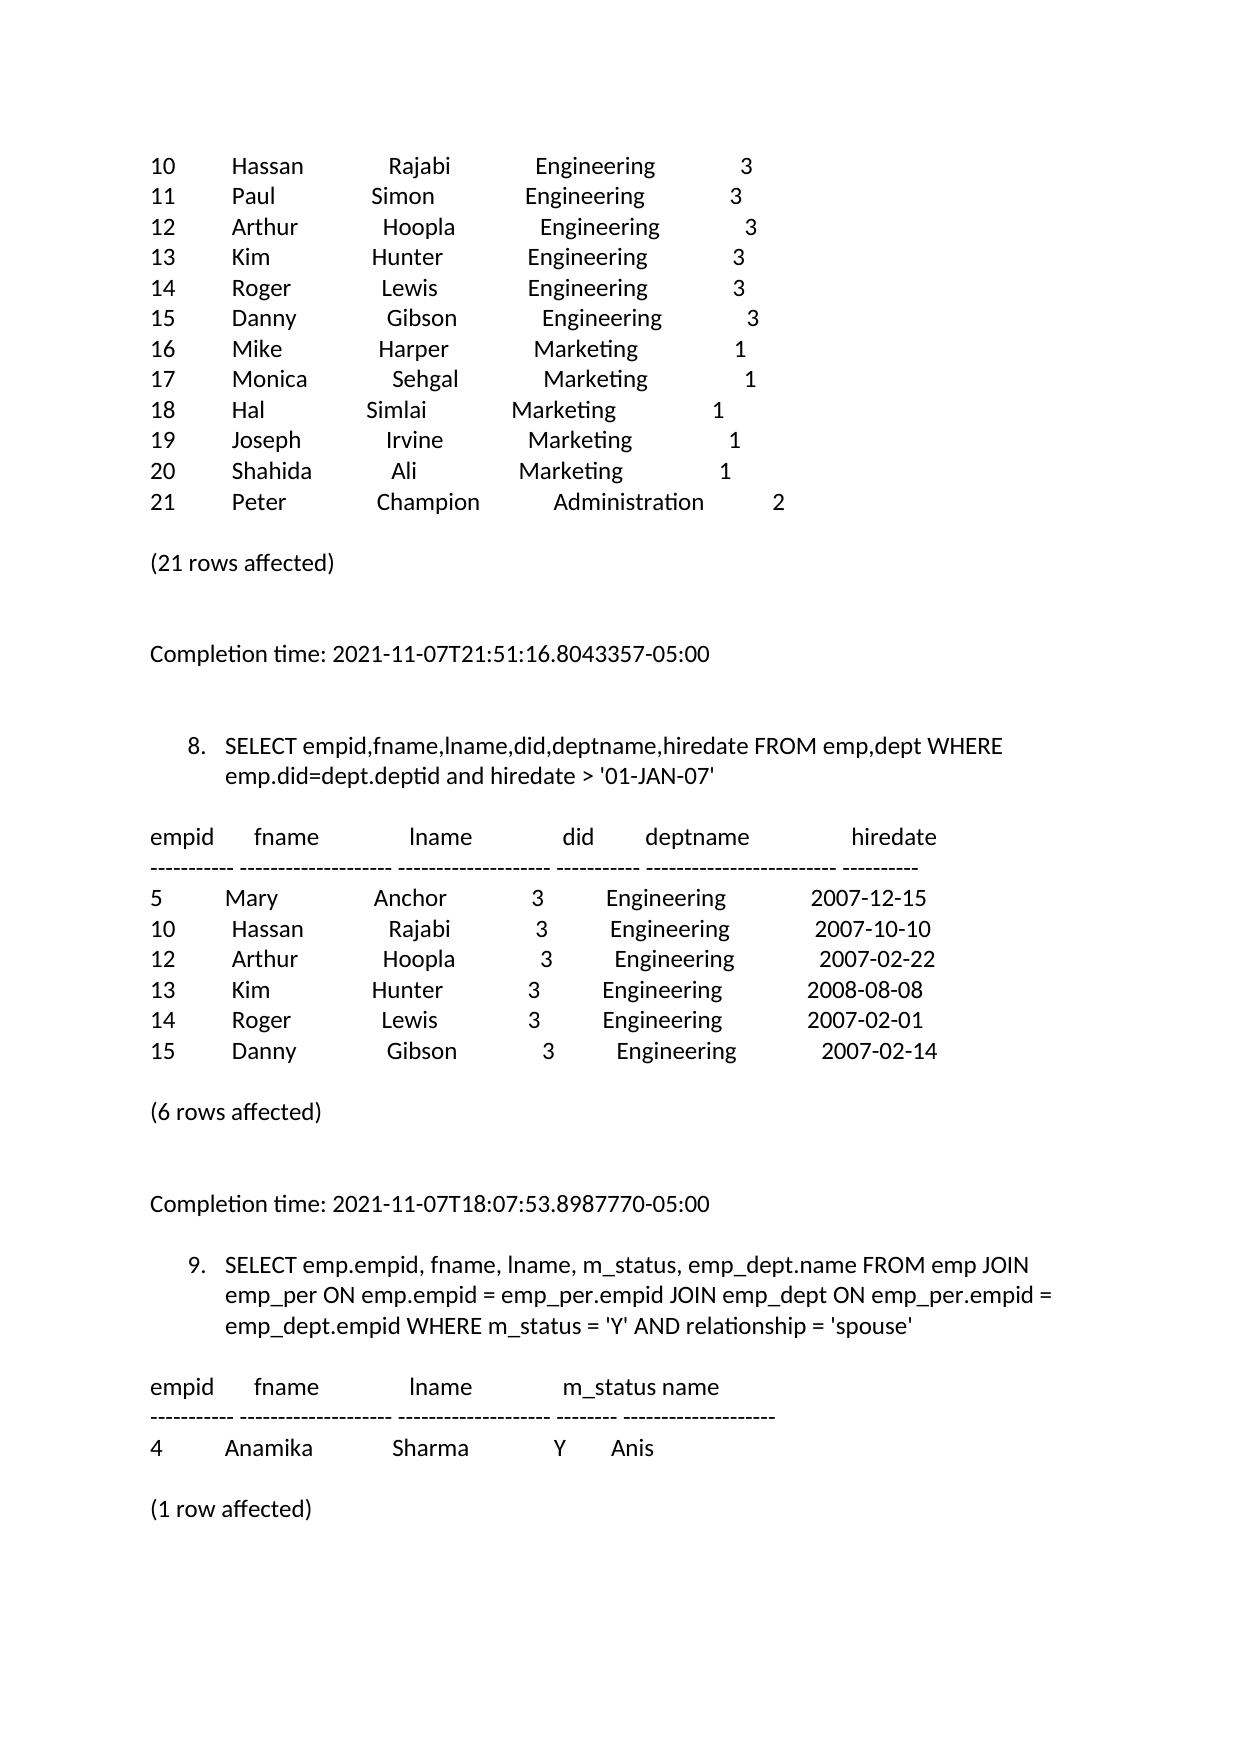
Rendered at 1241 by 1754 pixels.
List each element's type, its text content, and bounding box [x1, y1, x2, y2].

text ----------- -------------------- -------------------- ----------- ------------------------- ---------- [150, 852, 1090, 882]
list SELECT emp.empid, fname, lname, m_status, emp_dept.name FROM emp JOIN emp_per ON emp.empid = emp_per.empid JOIN emp_dept ON emp_per.empid = emp_dept.empid WHERE m_status = 'Y' AND relationship = 'spouse' [187, 1249, 1090, 1340]
text 13 Kim Hunter Engineering 3 [150, 242, 1090, 272]
text 15 Danny Gibson 3 Engineering 2007-02-14 [150, 1035, 1090, 1066]
text 14 Roger Lewis 3 Engineering 2007-02-01 [150, 1004, 1090, 1035]
text 12 Arthur Hoopla Engineering 3 [150, 211, 1090, 242]
text 4 Anamika Sharma Y Anis [150, 1432, 1090, 1462]
text 11 Paul Simon Engineering 3 [150, 181, 1090, 211]
text (1 row affected) [150, 1493, 1090, 1523]
text Completion time: 2021-11-07T21:51:16.8043357-05:00 [150, 638, 1090, 669]
text 14 Roger Lewis Engineering 3 [150, 272, 1090, 303]
text 18 Hal Simlai Marketing 1 [150, 394, 1090, 425]
text (6 rows affected) [150, 1096, 1090, 1127]
text empid fname lname m_status name [150, 1371, 1090, 1401]
text 21 Peter Champion Administration 2 [150, 486, 1090, 516]
list SELECT empid,fname,lname,did,deptname,hiredate FROM emp,dept WHERE emp.did=dept.deptid and hiredate > '01-JAN-07' [187, 730, 1090, 791]
text 19 Joseph Irvine Marketing 1 [150, 425, 1090, 455]
text 10 Hassan Rajabi Engineering 3 [150, 150, 1090, 181]
text 5 Mary Anchor 3 Engineering 2007-12-15 [150, 882, 1090, 913]
text (21 rows affected) [150, 547, 1090, 577]
text 13 Kim Hunter 3 Engineering 2008-08-08 [150, 974, 1090, 1004]
text 15 Danny Gibson Engineering 3 [150, 303, 1090, 333]
text 10 Hassan Rajabi 3 Engineering 2007-10-10 [150, 913, 1090, 943]
text empid fname lname did deptname hiredate [150, 821, 1090, 852]
text Completion time: 2021-11-07T18:07:53.8987770-05:00 [150, 1188, 1090, 1218]
text 12 Arthur Hoopla 3 Engineering 2007-02-22 [150, 943, 1090, 974]
text 17 Monica Sehgal Marketing 1 [150, 364, 1090, 394]
text 16 Mike Harper Marketing 1 [150, 333, 1090, 364]
text ----------- -------------------- -------------------- -------- -------------------- [150, 1401, 1090, 1432]
text 20 Shahida Ali Marketing 1 [150, 455, 1090, 486]
